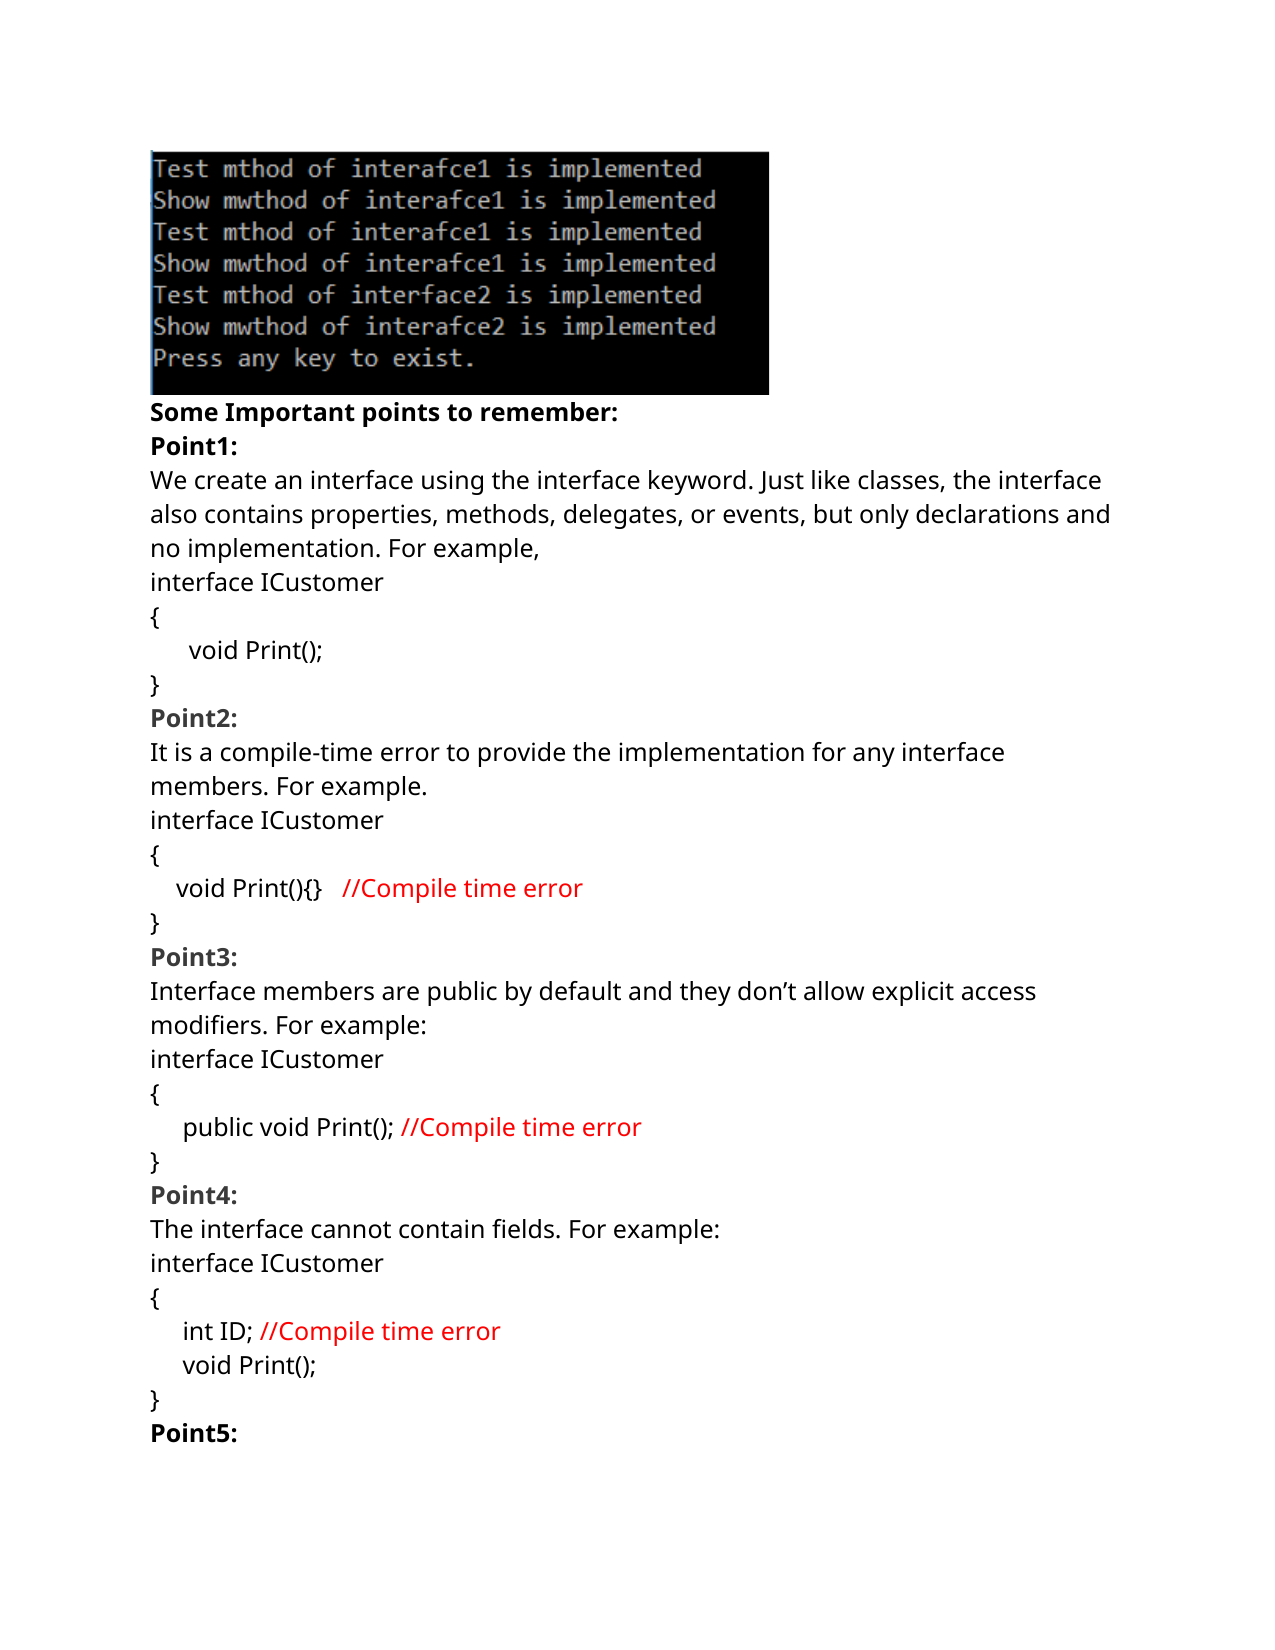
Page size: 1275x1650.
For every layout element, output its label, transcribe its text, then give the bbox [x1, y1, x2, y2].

text The interface cannot contain fields. For example: interface ICustomer { int ID; //Compile time error void Print(); } [150, 1212, 1125, 1416]
text Point3: [150, 939, 1125, 973]
picture [150, 150, 770, 395]
text Point4: [150, 1178, 1125, 1212]
text Some Important points to remember: [150, 394, 1125, 428]
text Point2: [150, 701, 1125, 735]
text Point1: [150, 428, 1125, 462]
text We create an interface using the interface keyword. Just like classes, the interface also contains properties, methods, delegates, or events, but only declarations and no implementation. For example, interface ICustomer { void Print(); } [150, 462, 1125, 701]
text Point5: [150, 1416, 1125, 1450]
text Interface members are public by default and they don’t allow explicit access modifiers. For example: interface ICustomer { public void Print(); //Compile time error } [150, 973, 1125, 1178]
text It is a compile-time error to provide the implementation for any interface members. For example. interface ICustomer { void Print(){} //Compile time error } [150, 735, 1125, 939]
